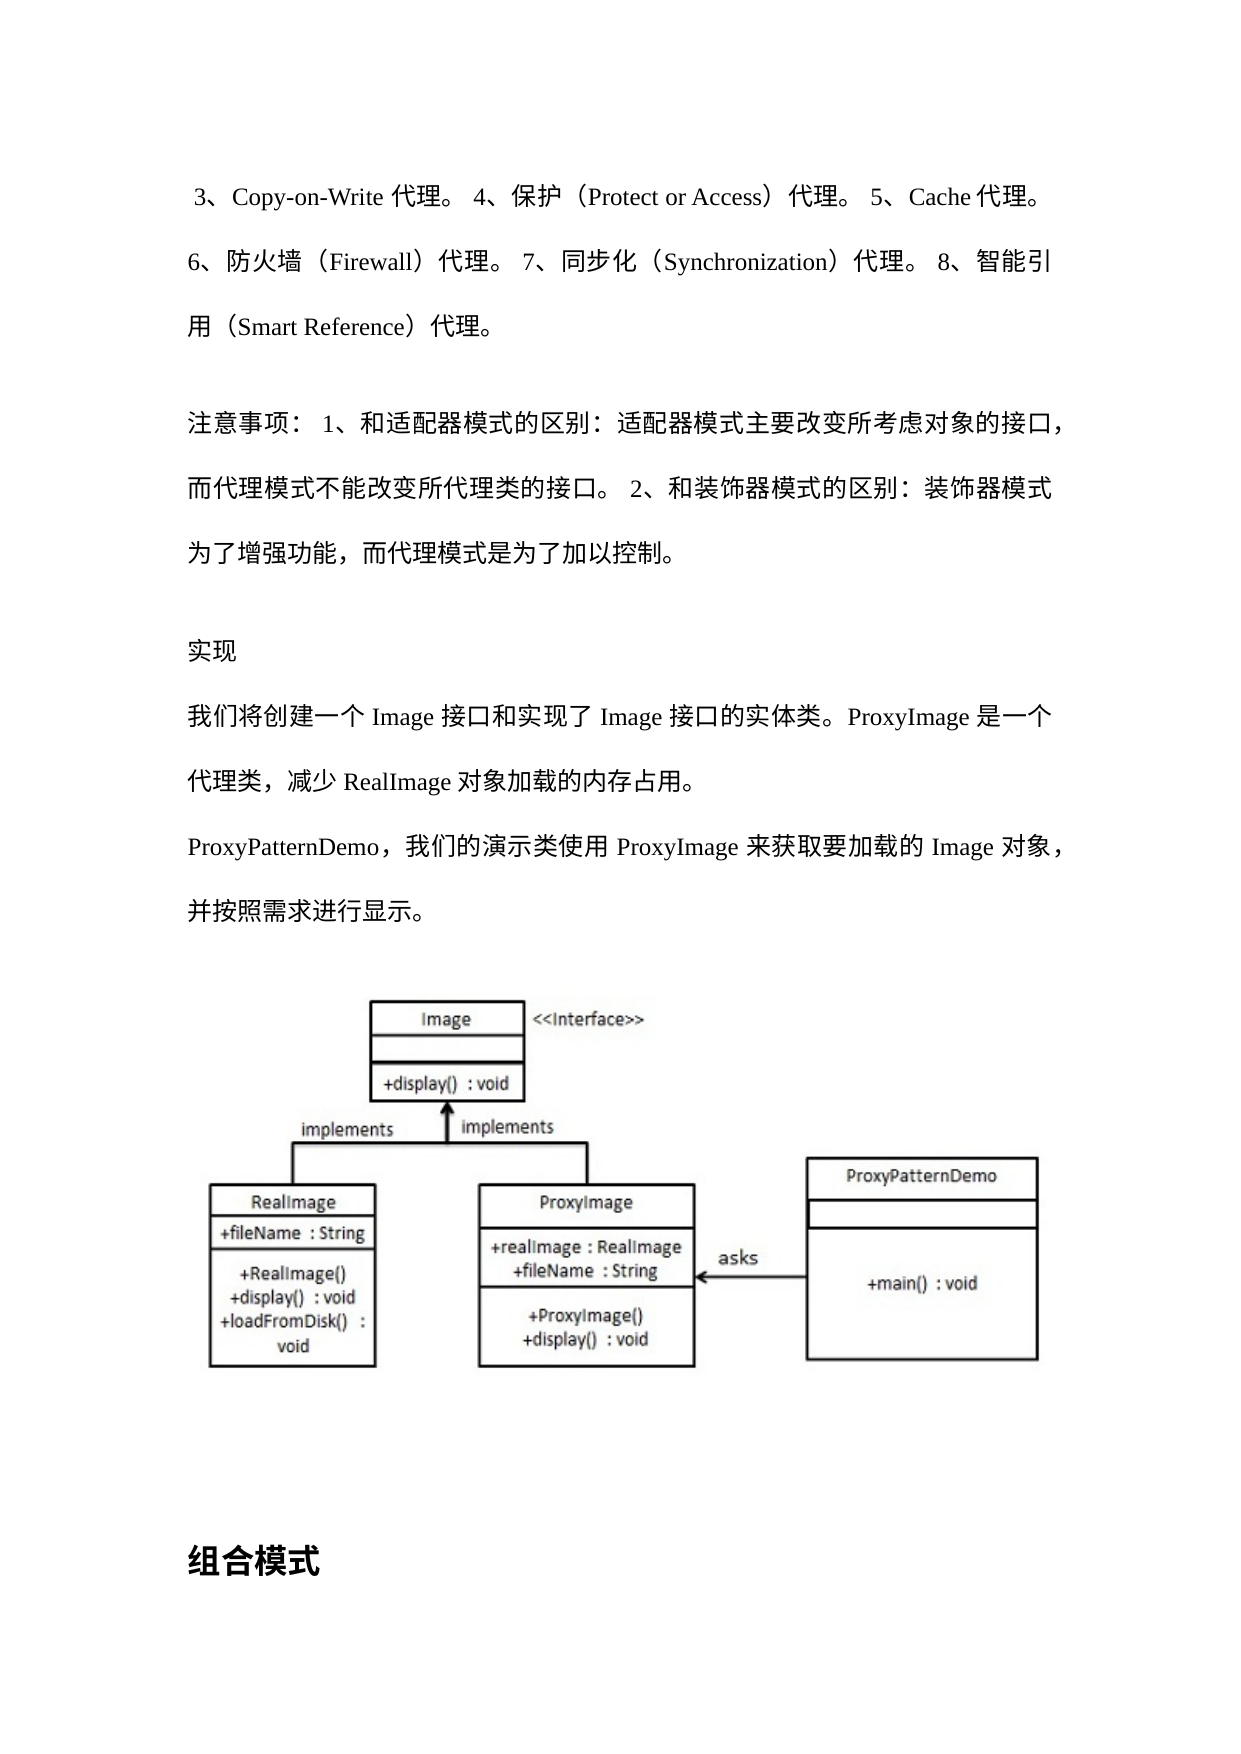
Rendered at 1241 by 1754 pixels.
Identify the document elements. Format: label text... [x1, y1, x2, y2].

text 组合模式 [187, 1527, 1053, 1592]
text ProxyPatternDemo，我们的演示类使用 ProxyImage 来获取要加载的 Image 对象，并按照需求进行显示。 [187, 812, 1053, 942]
text 实现 [187, 617, 1053, 682]
picture [187, 974, 1053, 1382]
text 注意事项： 1、和适配器模式的区别：适配器模式主要改变所考虑对象的接口，而代理模式不能改变所代理类的接口。 2、和装饰器模式的区别：装饰器模式为了增强功能，而代理模式是为了加以控制。 [187, 389, 1053, 584]
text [187, 162, 1053, 357]
text 我们将创建一个 Image 接口和实现了 Image 接口的实体类。ProxyImage 是一个代理类，减少 RealImage 对象加载的内存占用。 [187, 682, 1053, 812]
